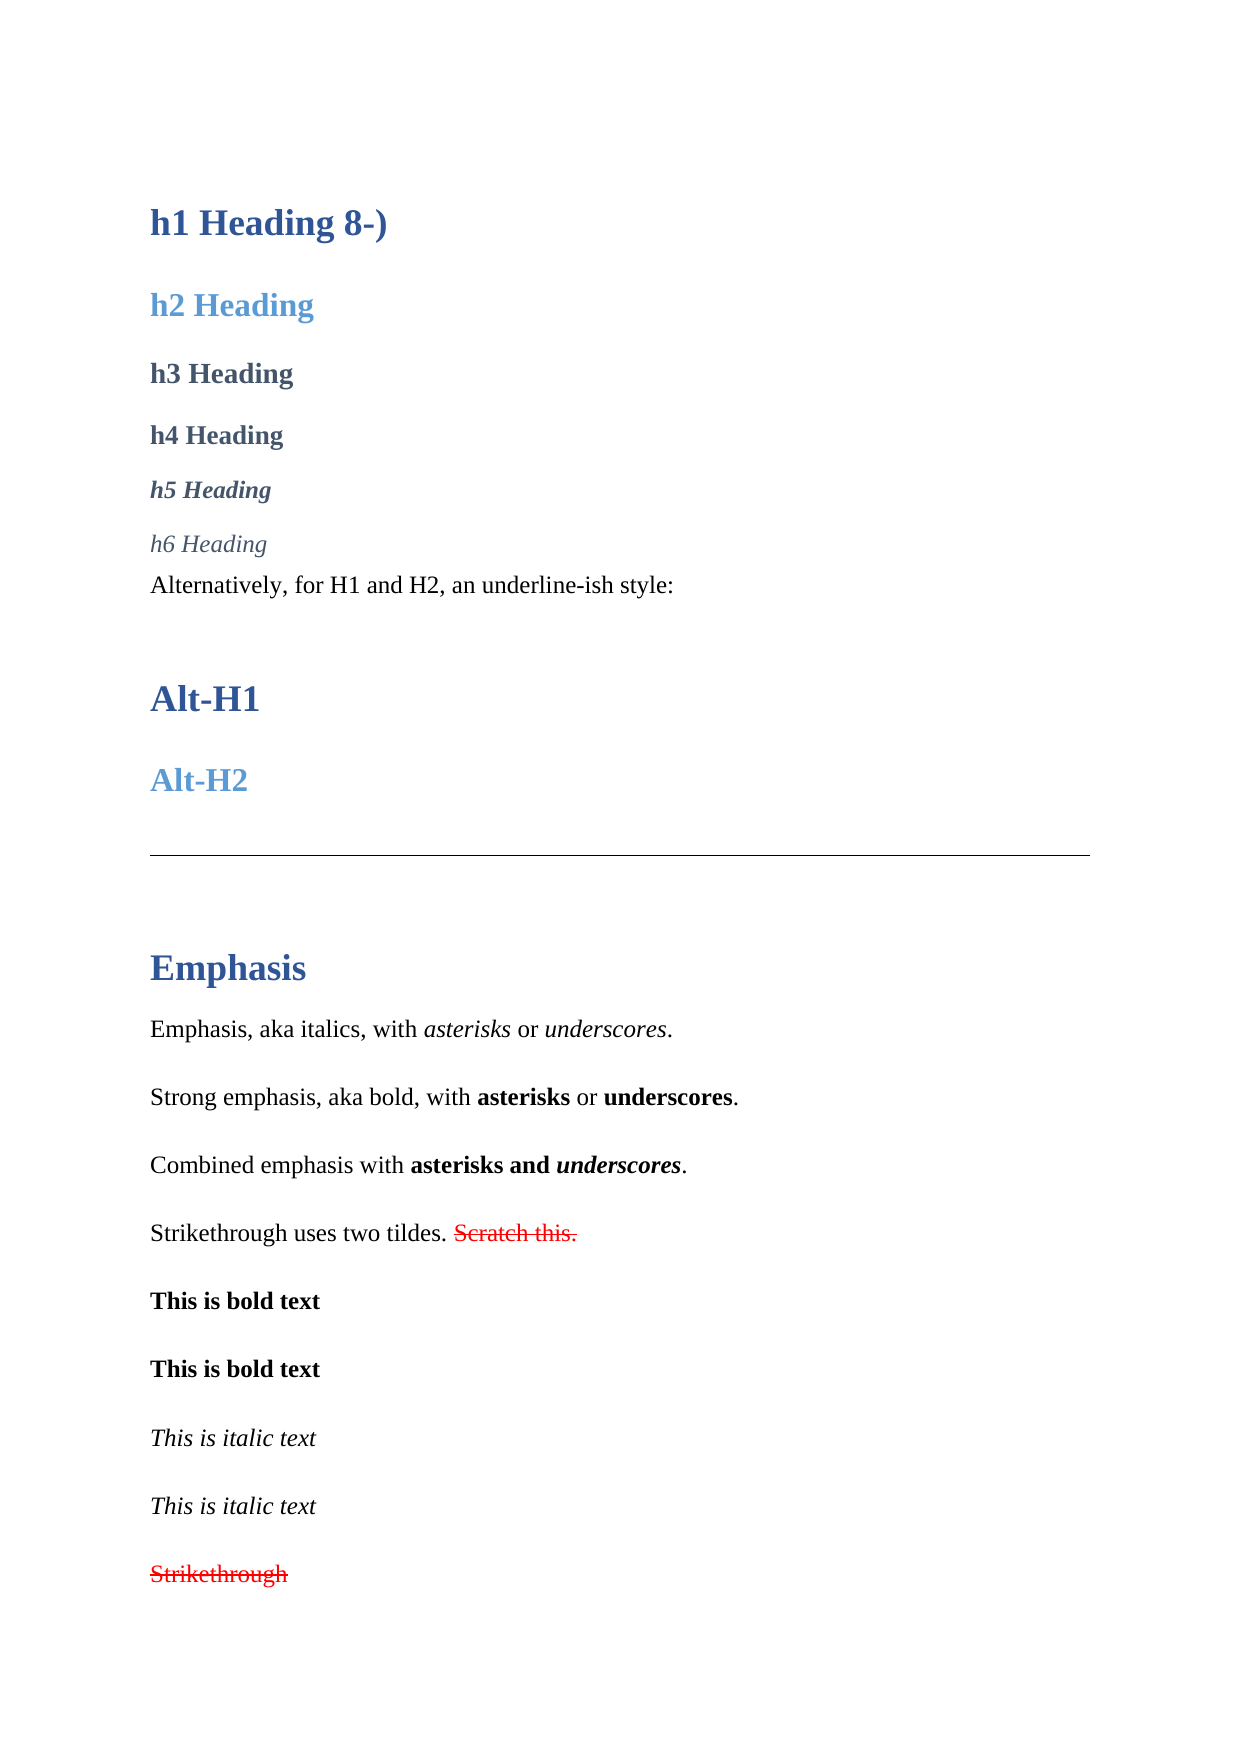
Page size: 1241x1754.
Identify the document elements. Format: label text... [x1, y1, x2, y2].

subtitle h5 Heading [150, 475, 1090, 504]
subtitle h2 Heading [150, 285, 1090, 323]
text Emphasis, aka italics, with asterisks or underscores. [150, 1014, 1090, 1043]
text This is bold text [150, 1354, 1090, 1383]
text This is italic text [150, 1491, 1090, 1519]
subtitle h6 Heading [150, 529, 1090, 558]
subtitle h3 Heading [150, 356, 1090, 390]
text This is bold text [150, 1286, 1090, 1315]
subtitle Alt-H2 [150, 761, 1090, 799]
text This is italic text [150, 1423, 1090, 1451]
subtitle h4 Heading [150, 419, 1090, 450]
text Strikethrough uses two tildes. Scratch this. [150, 1218, 1090, 1247]
subtitle h1 Heading 8-) [150, 200, 1090, 243]
text Strikethrough [150, 1559, 1090, 1588]
text Alternatively, for H1 and H2, an underline-ish style: [150, 570, 1090, 599]
text Strong emphasis, aka bold, with asterisks or underscores. [150, 1082, 1090, 1111]
text Combined emphasis with asterisks and underscores. [150, 1150, 1090, 1179]
subtitle Alt-H1 [150, 676, 1090, 719]
subtitle Emphasis [150, 946, 1090, 989]
